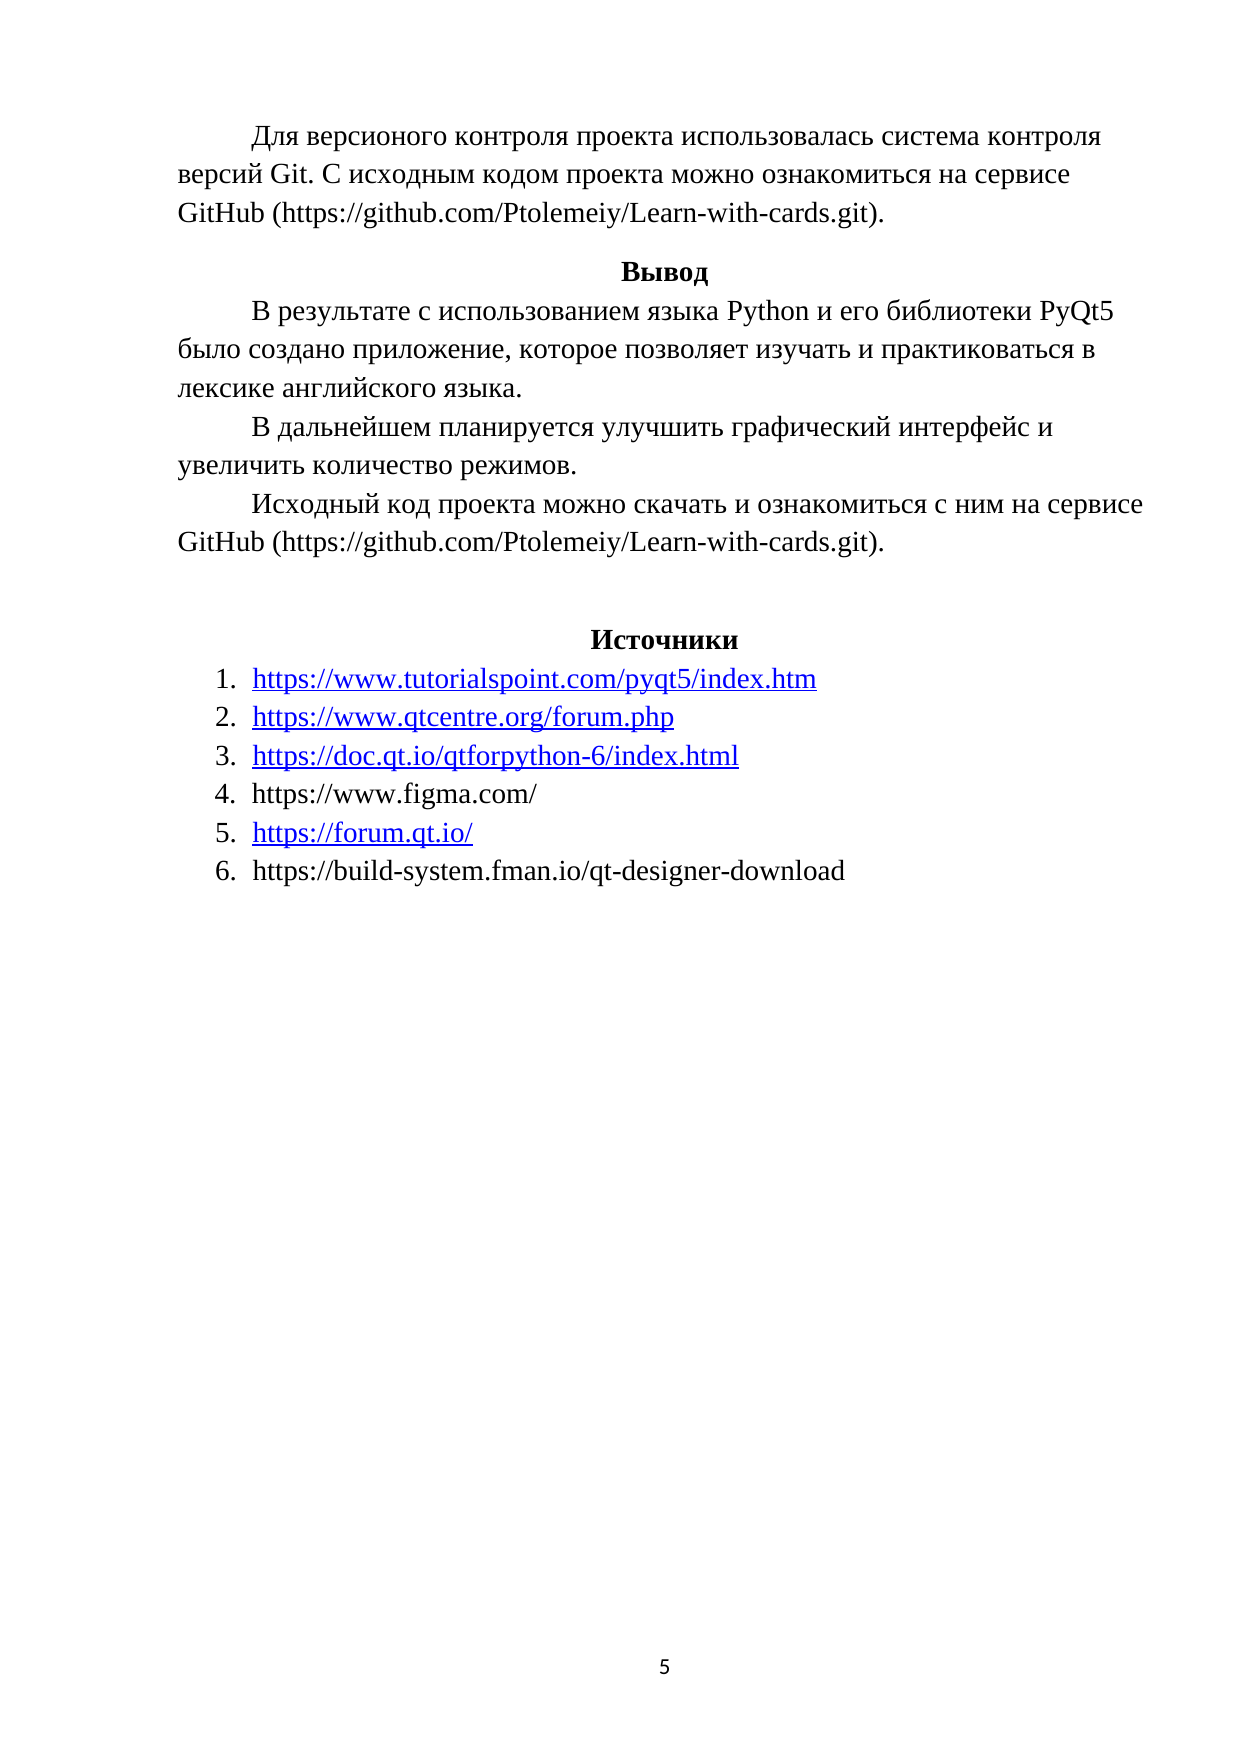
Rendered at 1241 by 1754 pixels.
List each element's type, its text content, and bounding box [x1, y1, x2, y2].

list https://www.tutorialspoint.com/pyqt5/index.htm [215, 661, 1152, 694]
list https://doc.qt.io/qtforpython-6/index.html [215, 738, 1152, 771]
subtitle Источники [177, 622, 1152, 656]
list https://forum.qt.io/ [215, 815, 1152, 848]
subtitle Вывод [177, 254, 1152, 288]
list https://www.qtcentre.org/forum.php [215, 699, 1152, 733]
text В результате с использованием языка Python и его библиотеки PyQt5 было создано приложение, которое позволяет изучать и практиковаться в лексике английского языка. [177, 293, 1152, 404]
list https://www.figma.com/ [214, 776, 1152, 810]
text В дальнейшем планируется улучшить графический интерфейс и увеличить количество режимов. [177, 409, 1152, 481]
list https://build-system.fman.io/qt-designer-download [215, 853, 1152, 887]
text Для версионого контроля проекта использовалась система контроля версий Git. С исходным кодом проекта можно ознакомиться на сервисе GitHub (https://github.com/Ptolemeiy/Learn-with-cards.git). [177, 118, 1152, 229]
text Исходный код проекта можно скачать и ознакомиться с ним на сервисе GitHub (https://github.com/Ptolemeiy/Learn-with-cards.git). [177, 486, 1152, 558]
